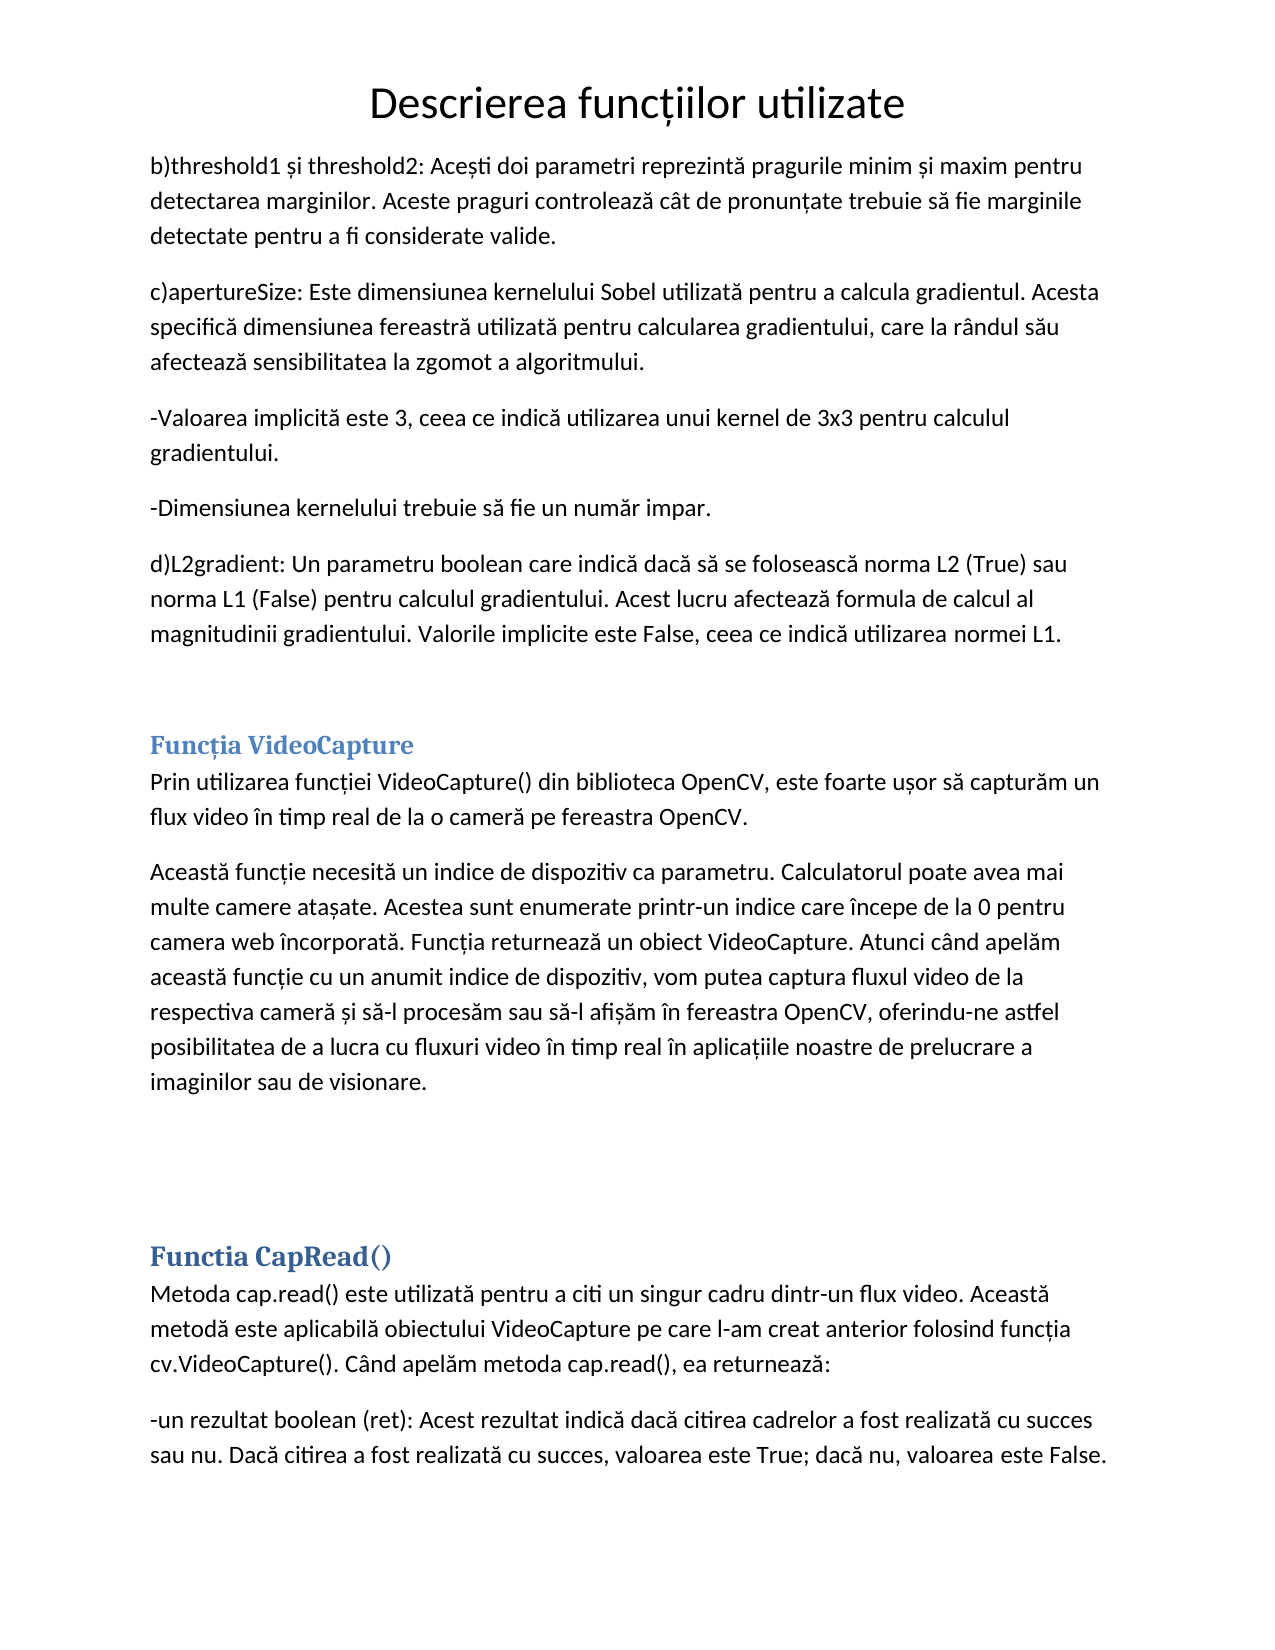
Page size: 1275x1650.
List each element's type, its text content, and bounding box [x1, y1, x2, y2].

subtitle Funcția VideoCapture [150, 730, 1125, 761]
text -Valoarea implicită este 3, ceea ce indică utilizarea unui kernel de 3x3 pentru calculul gradientului. [150, 402, 1125, 467]
text Metoda cap.read() este utilizată pentru a citi un singur cadru dintr-un flux video. Această metodă este aplicabilă obiectului VideoCapture pe care l-am creat anterior folosind funcția cv.VideoCapture(). Când apelăm metoda cap.read(), ea returnează: [150, 1279, 1125, 1379]
text c)apertureSize: Este dimensiunea kernelului Sobel utilizată pentru a calcula gradientul. Acesta specifică dimensiunea fereastră utilizată pentru calcularea gradientului, care la rândul său afectează sensibilitatea la zgomot a algoritmului. [150, 276, 1125, 376]
text Prin utilizarea funcției VideoCapture() din biblioteca OpenCV, este foarte ușor să capturăm un flux video în timp real de la o cameră pe fereastra OpenCV. [150, 766, 1125, 831]
text -Dimensiunea kernelului trebuie să fie un număr impar. [150, 492, 1125, 523]
text Această funcție necesită un indice de dispozitiv ca parametru. Calculatorul poate avea mai multe camere atașate. Acestea sunt enumerate printr-un indice care începe de la 0 pentru camera web încorporată. Funcția returnează un obiect VideoCapture. Atunci când apelăm această funcție cu un anumit indice de dispozitiv, vom putea captura fluxul video de la respectiva cameră și să-l procesăm sau să-l afișăm în fereastra OpenCV, oferindu-ne astfel posibilitatea de a lucra cu fluxuri video în timp real în aplicațiile noastre de prelucrare a imaginilor sau de visionare. [150, 857, 1125, 1097]
text b)threshold1 și threshold2: Acești doi parametri reprezintă pragurile minim și maxim pentru detectarea marginilor. Aceste praguri controlează cât de pronunțate trebuie să fie marginile detectate pentru a fi considerate valide. [150, 150, 1125, 251]
subtitle Functia CapRead() [150, 1240, 1125, 1274]
text d)L2gradient: Un parametru boolean care indică dacă să se folosească norma L2 (True) sau norma L1 (False) pentru calculul gradientului. Acest lucru afectează formula de calcul al magnitudinii gradientului. Valorile implicite este False, ceea ce indică utilizarea normei L1. [150, 548, 1125, 649]
text -un rezultat boolean (ret): Acest rezultat indică dacă citirea cadrelor a fost realizată cu succes sau nu. Dacă citirea a fost realizată cu succes, valoarea este True; dacă nu, valoarea este False. [150, 1404, 1125, 1470]
